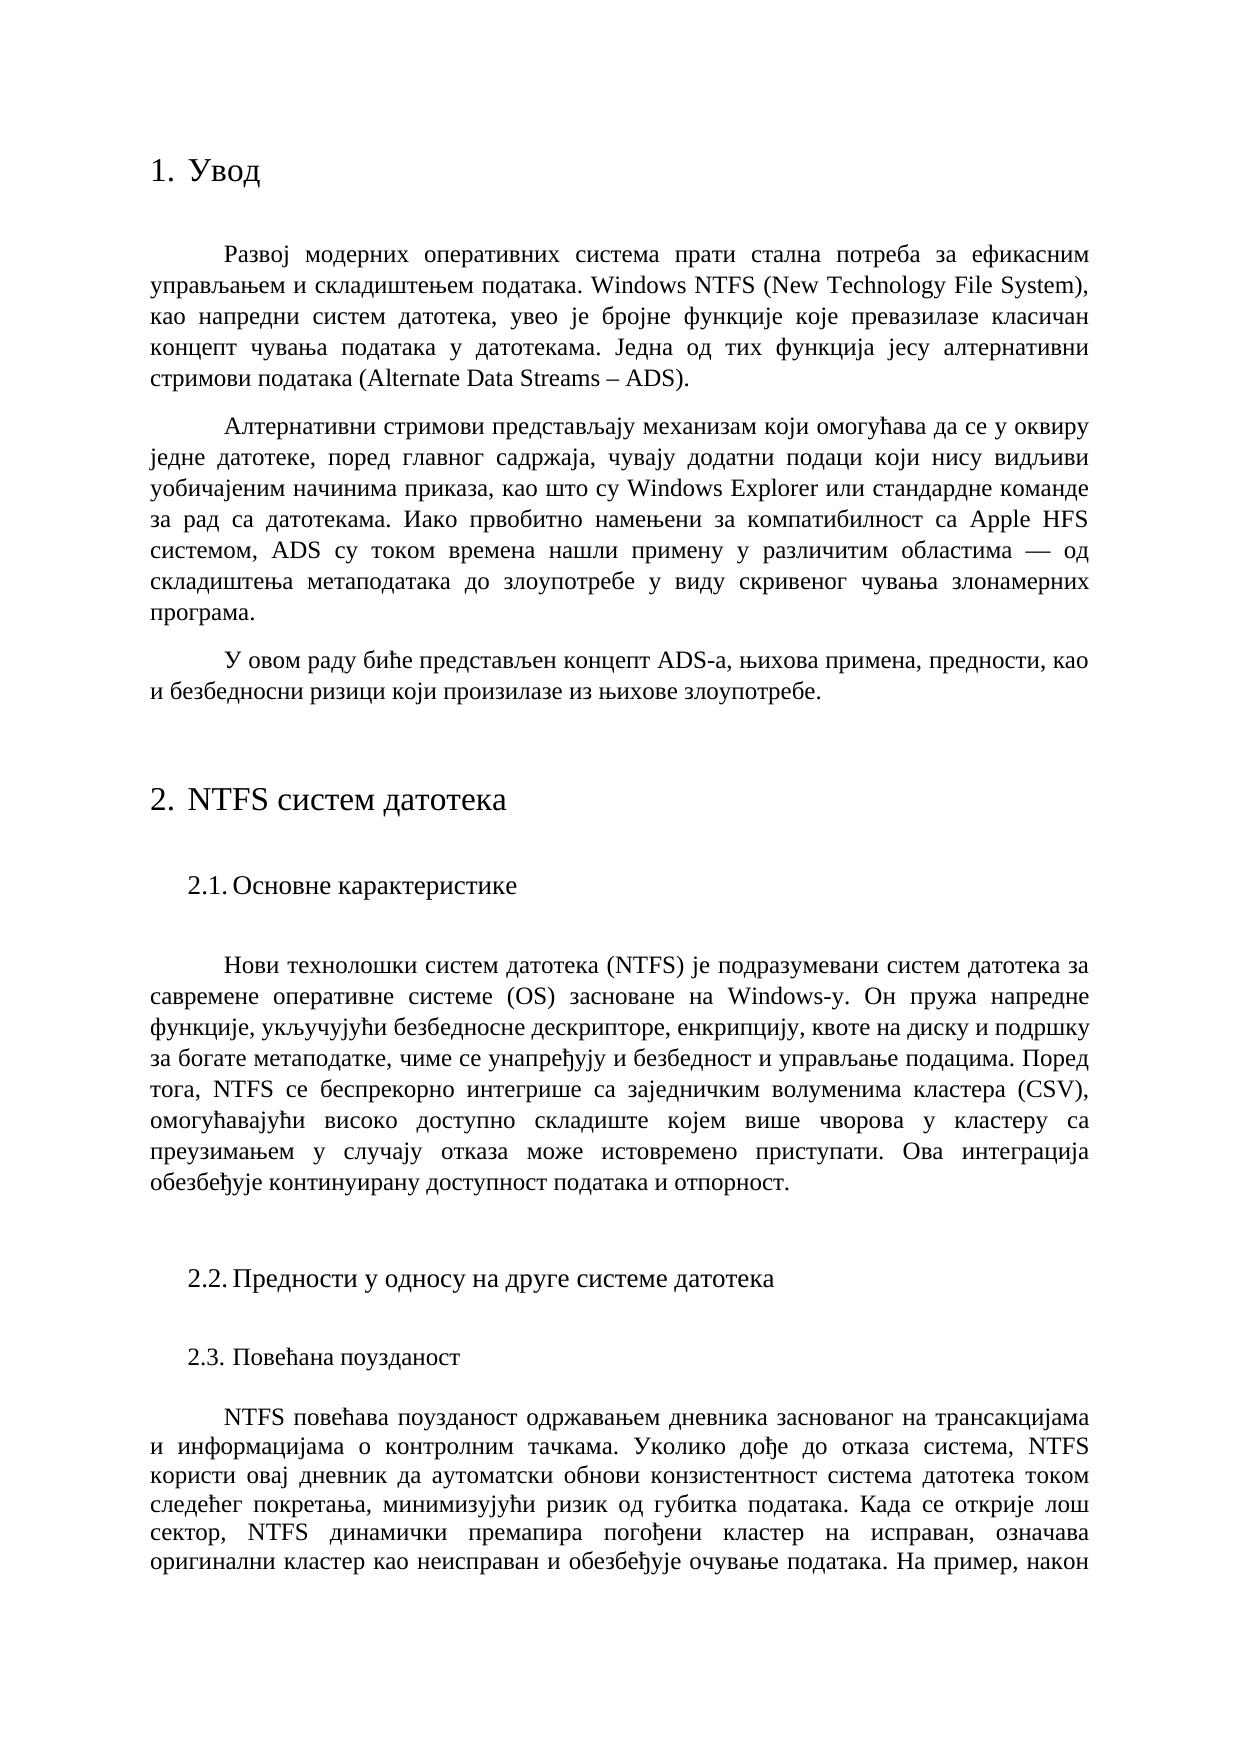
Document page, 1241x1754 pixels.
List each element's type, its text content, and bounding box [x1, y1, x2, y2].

text Нови технолошки систем датотека (NTFS) је подразумевани систем датотека за савремене оперативне системе (OS) засноване на Windows-у. Он пружа напредне функције, укључујући безбедносне дескрипторе, енкрипцију, квоте на диску и подршку за богате метаподатке, чиме се унапређују и безбедност и управљање подацима. Поред тога, NTFS се беспрекорно интегрише са заједничким волуменима кластера (CSV), омогућавајући високо доступно складиште којем више чворова у кластеру са преузимањем у случају отказа може истовремено приступати. Ова интеграција обезбеђује континуирану доступност података и отпорност. [150, 950, 1090, 1196]
text У овом раду биће представљен концепт ADS-а, њихова примена, предности, као и безбедносни ризици који произилазе из њихове злоупотребе. [150, 645, 1090, 705]
subtitle Предности у односу на друге системе датотека [187, 1262, 1090, 1293]
text Развој модерних оперативних система прати стална потреба за ефикасним управљањем и складиштењем података. Windows NTFS (New Technology File System), као напредни систем датотека, увео је бројне функције које превазилазе класичан концепт чувања података у датотекама. Једна од тих функција јесу алтернативни стримови података (Alternate Data Streams – ADS). [150, 239, 1090, 392]
subtitle Повећана поузданост [187, 1342, 1090, 1371]
subtitle Увод [150, 150, 1090, 188]
subtitle NTFS систем датотека [150, 780, 1090, 818]
text Алтернативни стримови представљају механизам који омогућава да се у оквиру једне датотеке, поред главног садржаја, чувају додатни подаци који нису видљиви уобичајеним начинима приказа, као што су Windows Explorer или стандардне команде за рад са датотекама. Иако првобитно намењени за компатибилност са Apple HFS системом, ADS су током времена нашли примену у различитим областима — од складиштења метаподатака до злоупотребе у виду скривеног чувања злонамерних програма. [150, 411, 1090, 626]
subtitle Основне карактеристике [187, 869, 1090, 900]
